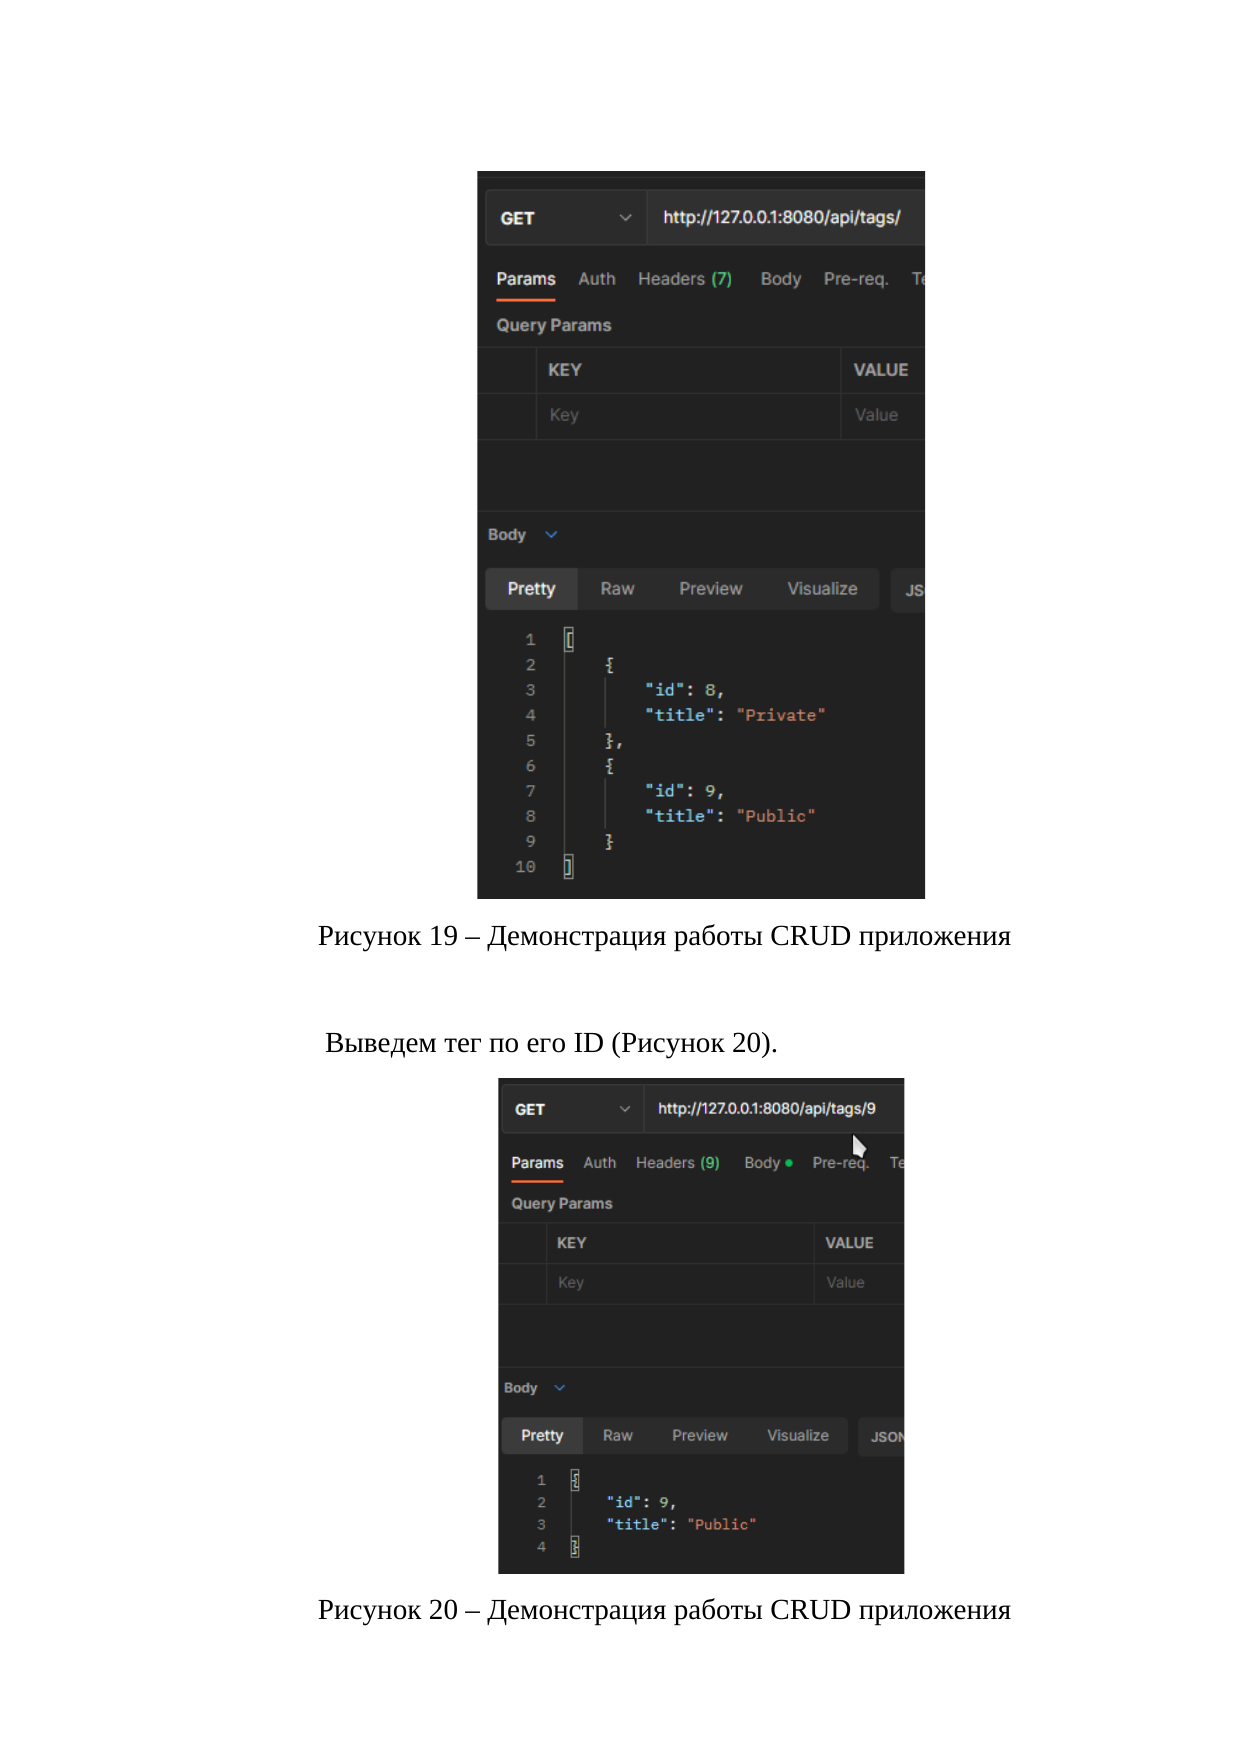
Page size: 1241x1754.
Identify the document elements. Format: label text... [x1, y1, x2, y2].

picture [498, 1078, 905, 1574]
text Выведем тег по его ID (Рисунок 20). [177, 1026, 1152, 1059]
text Рисунок 20 – Демонстрация работы CRUD приложения [177, 1592, 1152, 1626]
text Рисунок 19 – Демонстрация работы CRUD приложения [177, 918, 1152, 952]
picture [477, 171, 926, 899]
